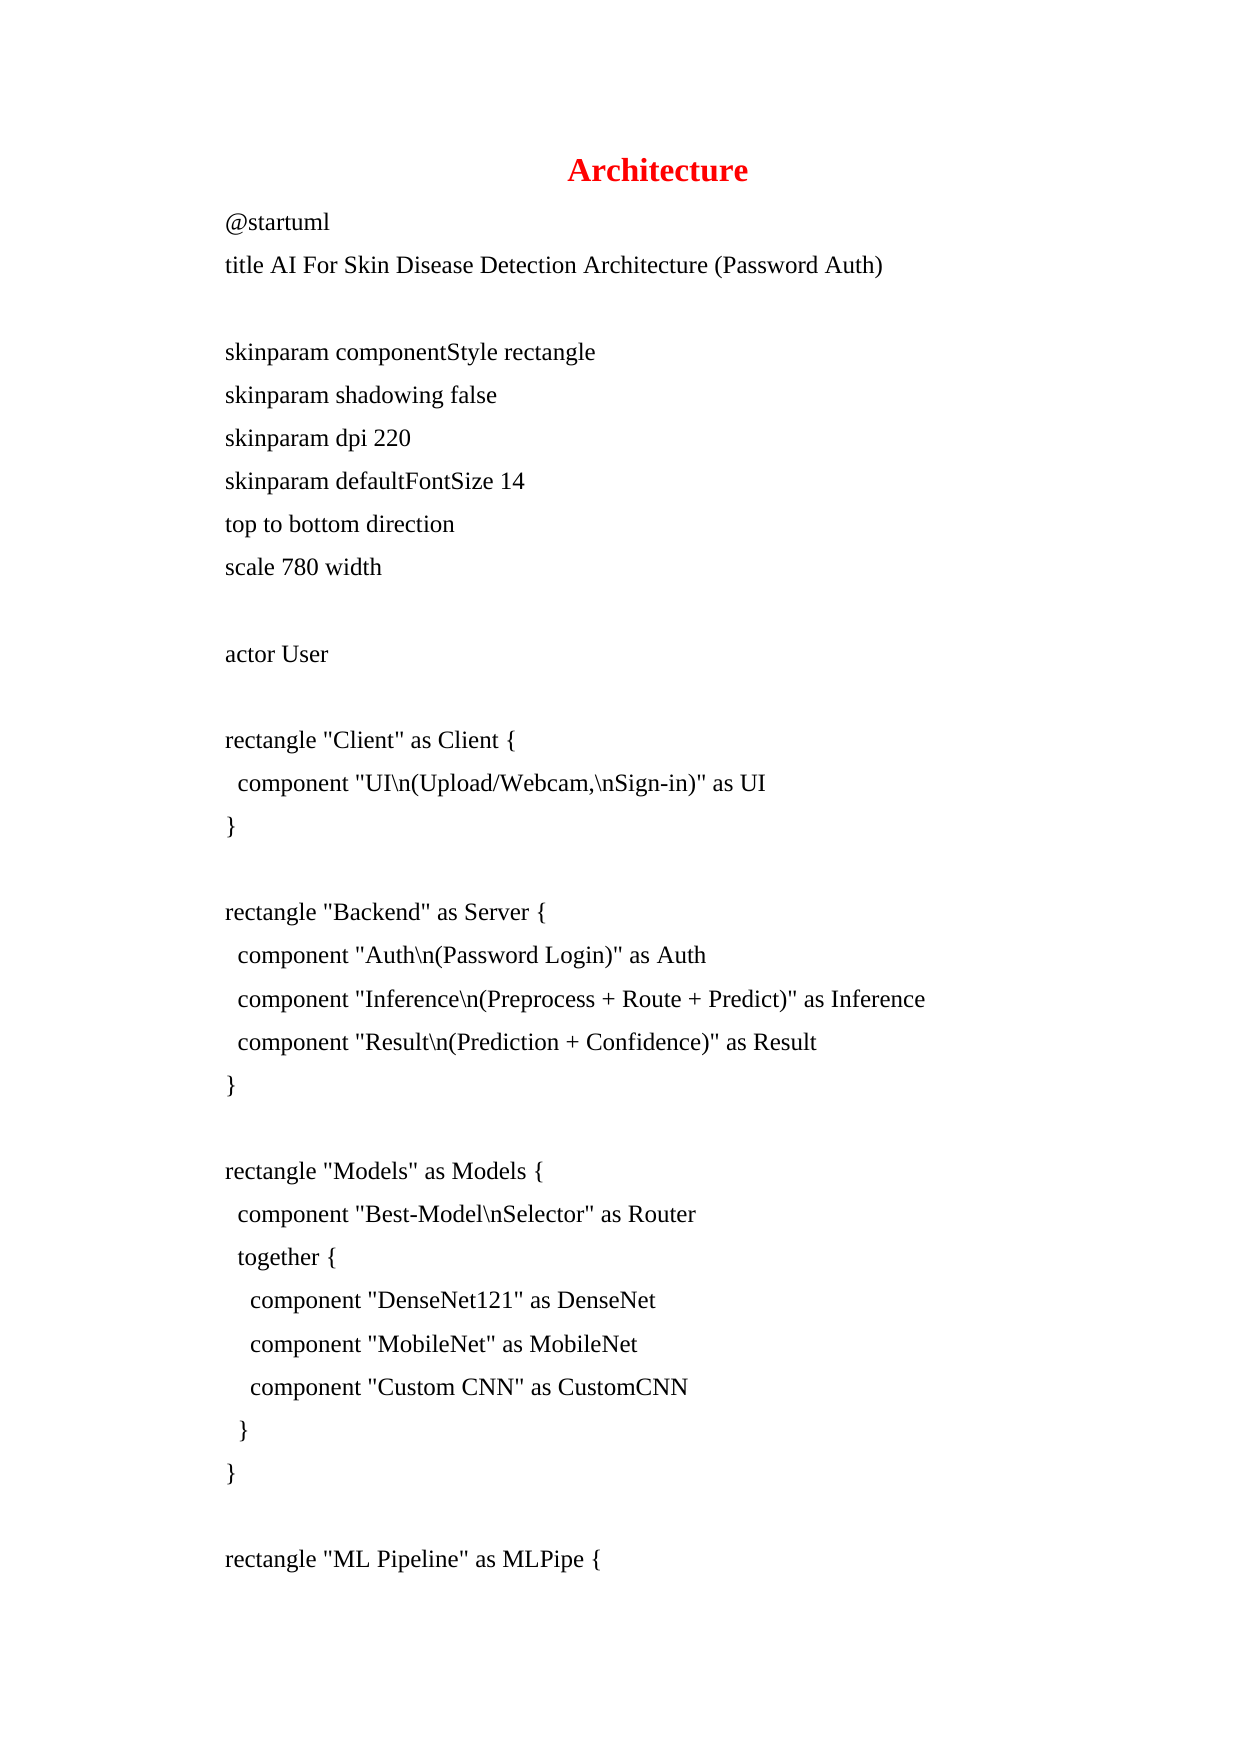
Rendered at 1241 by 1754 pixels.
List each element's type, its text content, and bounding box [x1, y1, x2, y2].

text skinparam defaultFontSize 14 [225, 466, 1090, 495]
text rectangle "Client" as Client { [225, 725, 1090, 754]
text component "MobileNet" as MobileNet [225, 1329, 1090, 1357]
text @startuml [225, 207, 1090, 236]
text scale 780 width [225, 552, 1090, 581]
text component "Result\n(Prediction + Confidence)" as Result [225, 1027, 1090, 1056]
text component "Custom CNN" as CustomCNN [225, 1372, 1090, 1401]
text skinparam dpi 220 [225, 423, 1090, 452]
text rectangle "Models" as Models { [225, 1156, 1090, 1185]
text rectangle "Backend" as Server { [225, 897, 1090, 926]
text skinparam componentStyle rectangle [225, 337, 1090, 366]
text rectangle "ML Pipeline" as MLPipe { [225, 1544, 1090, 1573]
text component "UI\n(Upload/Webcam,\nSign-in)" as UI [225, 768, 1090, 797]
text Architecture [225, 150, 1090, 188]
text } [225, 811, 1090, 840]
text together { [225, 1242, 1090, 1271]
text component "Best-Model\nSelector" as Router [225, 1199, 1090, 1228]
text component "Auth\n(Password Login)" as Auth [225, 941, 1090, 969]
text } [225, 1458, 1090, 1487]
text component "Inference\n(Preprocess + Route + Predict)" as Inference [225, 984, 1090, 1012]
text } [225, 1415, 1090, 1444]
text title AI For Skin Disease Detection Architecture (Password Auth) [225, 251, 1090, 279]
text actor User [225, 639, 1090, 667]
text skinparam shadowing false [225, 380, 1090, 409]
text top to bottom direction [225, 509, 1090, 538]
text } [225, 1070, 1090, 1099]
text component "DenseNet121" as DenseNet [225, 1286, 1090, 1314]
